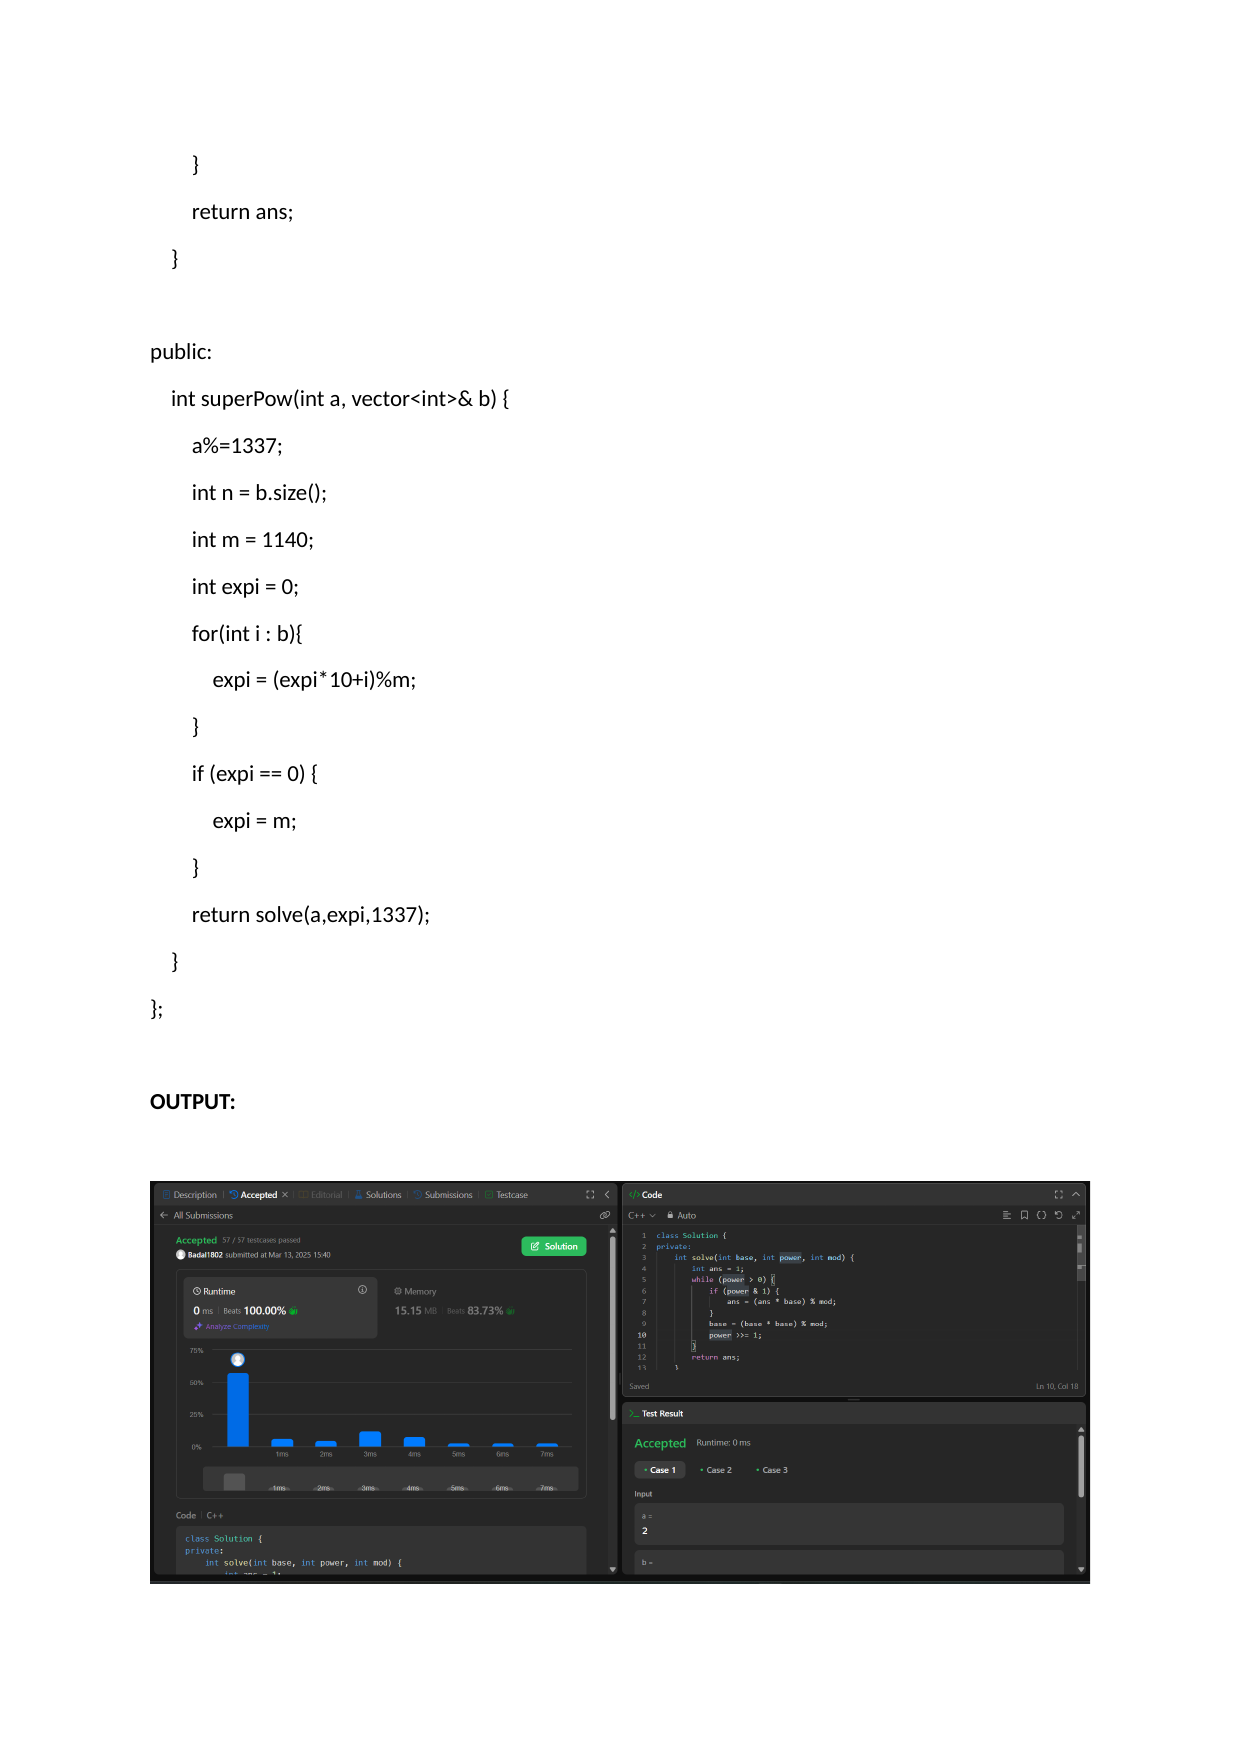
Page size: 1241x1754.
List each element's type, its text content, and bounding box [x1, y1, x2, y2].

text a%=1337; [150, 431, 1090, 459]
text return solve(a,expi,1337); [150, 900, 1090, 928]
text int n = b.size(); [150, 478, 1090, 506]
text } [150, 244, 1090, 272]
picture [150, 1181, 1091, 1584]
text int m = 1140; [150, 525, 1090, 553]
text public: [150, 337, 1090, 366]
text expi = m; [150, 806, 1090, 834]
text } [150, 853, 1090, 881]
text } [150, 947, 1090, 975]
text if (expi == 0) { [150, 759, 1090, 787]
text for(int i : b){ [150, 619, 1090, 647]
text expi = (expi*10+i)%m; [150, 666, 1090, 694]
text int superPow(int a, vector<int>& b) { [150, 384, 1090, 412]
text } [150, 712, 1090, 741]
text } [150, 150, 1090, 178]
text OUTPUT: [150, 1087, 1090, 1116]
text return ans; [150, 197, 1090, 225]
text }; [150, 994, 1090, 1022]
text int expi = 0; [150, 572, 1090, 600]
